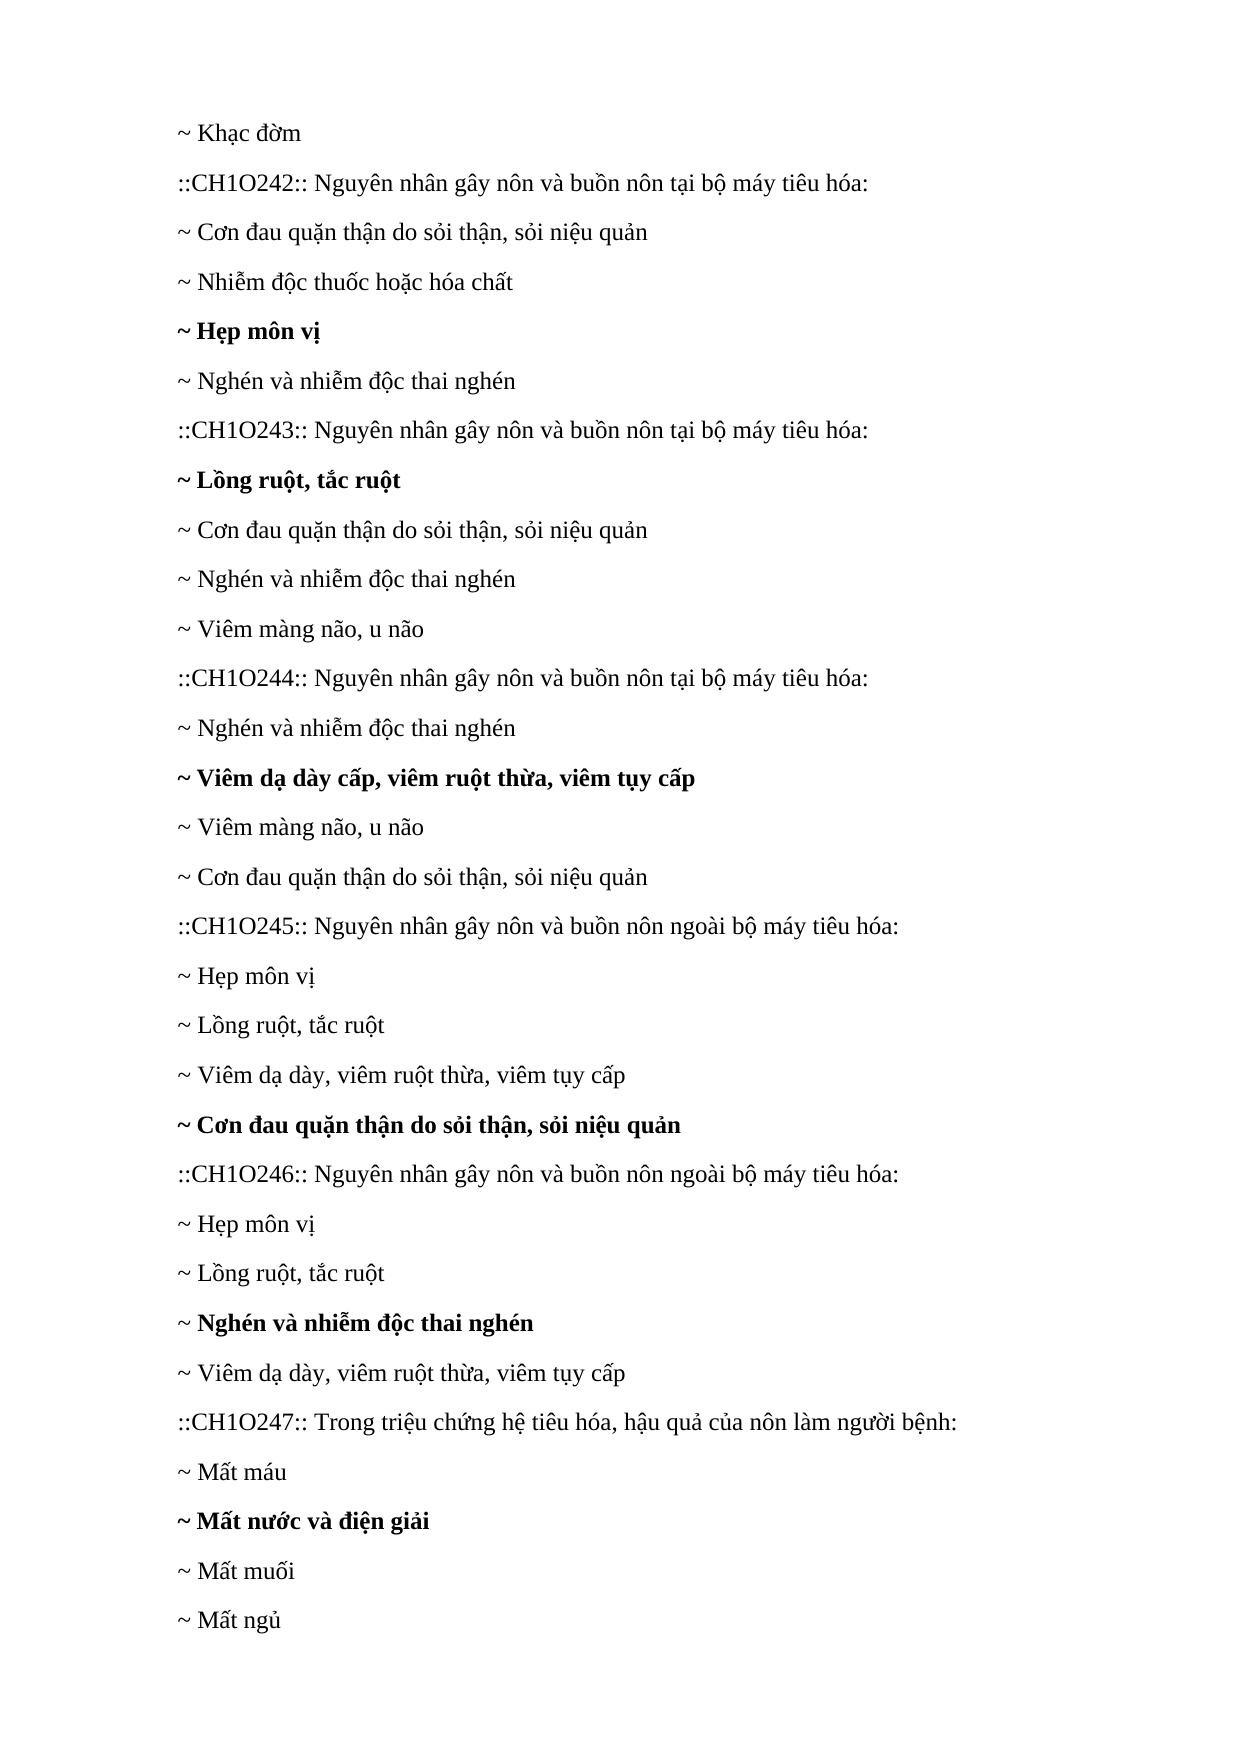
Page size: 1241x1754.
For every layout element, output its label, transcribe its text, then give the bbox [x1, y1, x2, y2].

text ~ Nhiễm độc thuốc hoặc hóa chất [177, 267, 1122, 296]
text ~ Viêm màng não, u não [177, 614, 1122, 643]
text ~ Mất ngủ [177, 1606, 1122, 1634]
text ::CH1O244:: Nguyên nhân gây nôn và buồn nôn tại bộ máy tiêu hóa: [177, 663, 1122, 692]
text ~ Nghén và nhiễm độc thai nghén [177, 713, 1122, 742]
text ~ Mất nước và điện giải [177, 1506, 1122, 1535]
text ~ Lồng ruột, tắc ruột [177, 1258, 1122, 1287]
text ~ Viêm dạ dày, viêm ruột thừa, viêm tụy cấp [177, 1358, 1122, 1386]
text ::CH1O245:: Nguyên nhân gây nôn và buồn nôn ngoài bộ máy tiêu hóa: [177, 911, 1122, 940]
text ::CH1O242:: Nguyên nhân gây nôn và buồn nôn tại bộ máy tiêu hóa: [177, 168, 1122, 196]
text ~ Cơn đau quặn thận do sỏi thận, sỏi niệu quản [177, 515, 1122, 543]
text ~ Hẹp môn vị [177, 1209, 1122, 1238]
text ~ Cơn đau quặn thận do sỏi thận, sỏi niệu quản [177, 217, 1122, 246]
text ~ Cơn đau quặn thận do sỏi thận, sỏi niệu quản [177, 1110, 1122, 1138]
text ~ Mất máu [177, 1457, 1122, 1486]
text ~ Mất muối [177, 1556, 1122, 1585]
text ::CH1O247:: Trong triệu chứng hệ tiêu hóa, hậu quả của nôn làm người bệnh: [177, 1407, 1122, 1436]
text ~ Hẹp môn vị [177, 961, 1122, 990]
text ~ Viêm dạ dày, viêm ruột thừa, viêm tụy cấp [177, 1060, 1122, 1089]
text ~ Viêm màng não, u não [177, 812, 1122, 841]
text ~ Lồng ruột, tắc ruột [177, 465, 1122, 494]
text ~ Khạc đờm [177, 118, 1122, 147]
text ::CH1O243:: Nguyên nhân gây nôn và buồn nôn tại bộ máy tiêu hóa: [177, 416, 1122, 444]
text ~ Nghén và nhiễm độc thai nghén [177, 564, 1122, 593]
text ::CH1O246:: Nguyên nhân gây nôn và buồn nôn ngoài bộ máy tiêu hóa: [177, 1159, 1122, 1188]
text ~ Nghén và nhiễm độc thai nghén [177, 1308, 1122, 1337]
text ~ Hẹp môn vị [177, 316, 1122, 345]
text ~ Viêm dạ dày cấp, viêm ruột thừa, viêm tụy cấp [177, 763, 1122, 791]
text ~ Lồng ruột, tắc ruột [177, 1011, 1122, 1039]
text ~ Cơn đau quặn thận do sỏi thận, sỏi niệu quản [177, 862, 1122, 891]
text ~ Nghén và nhiễm độc thai nghén [177, 366, 1122, 395]
